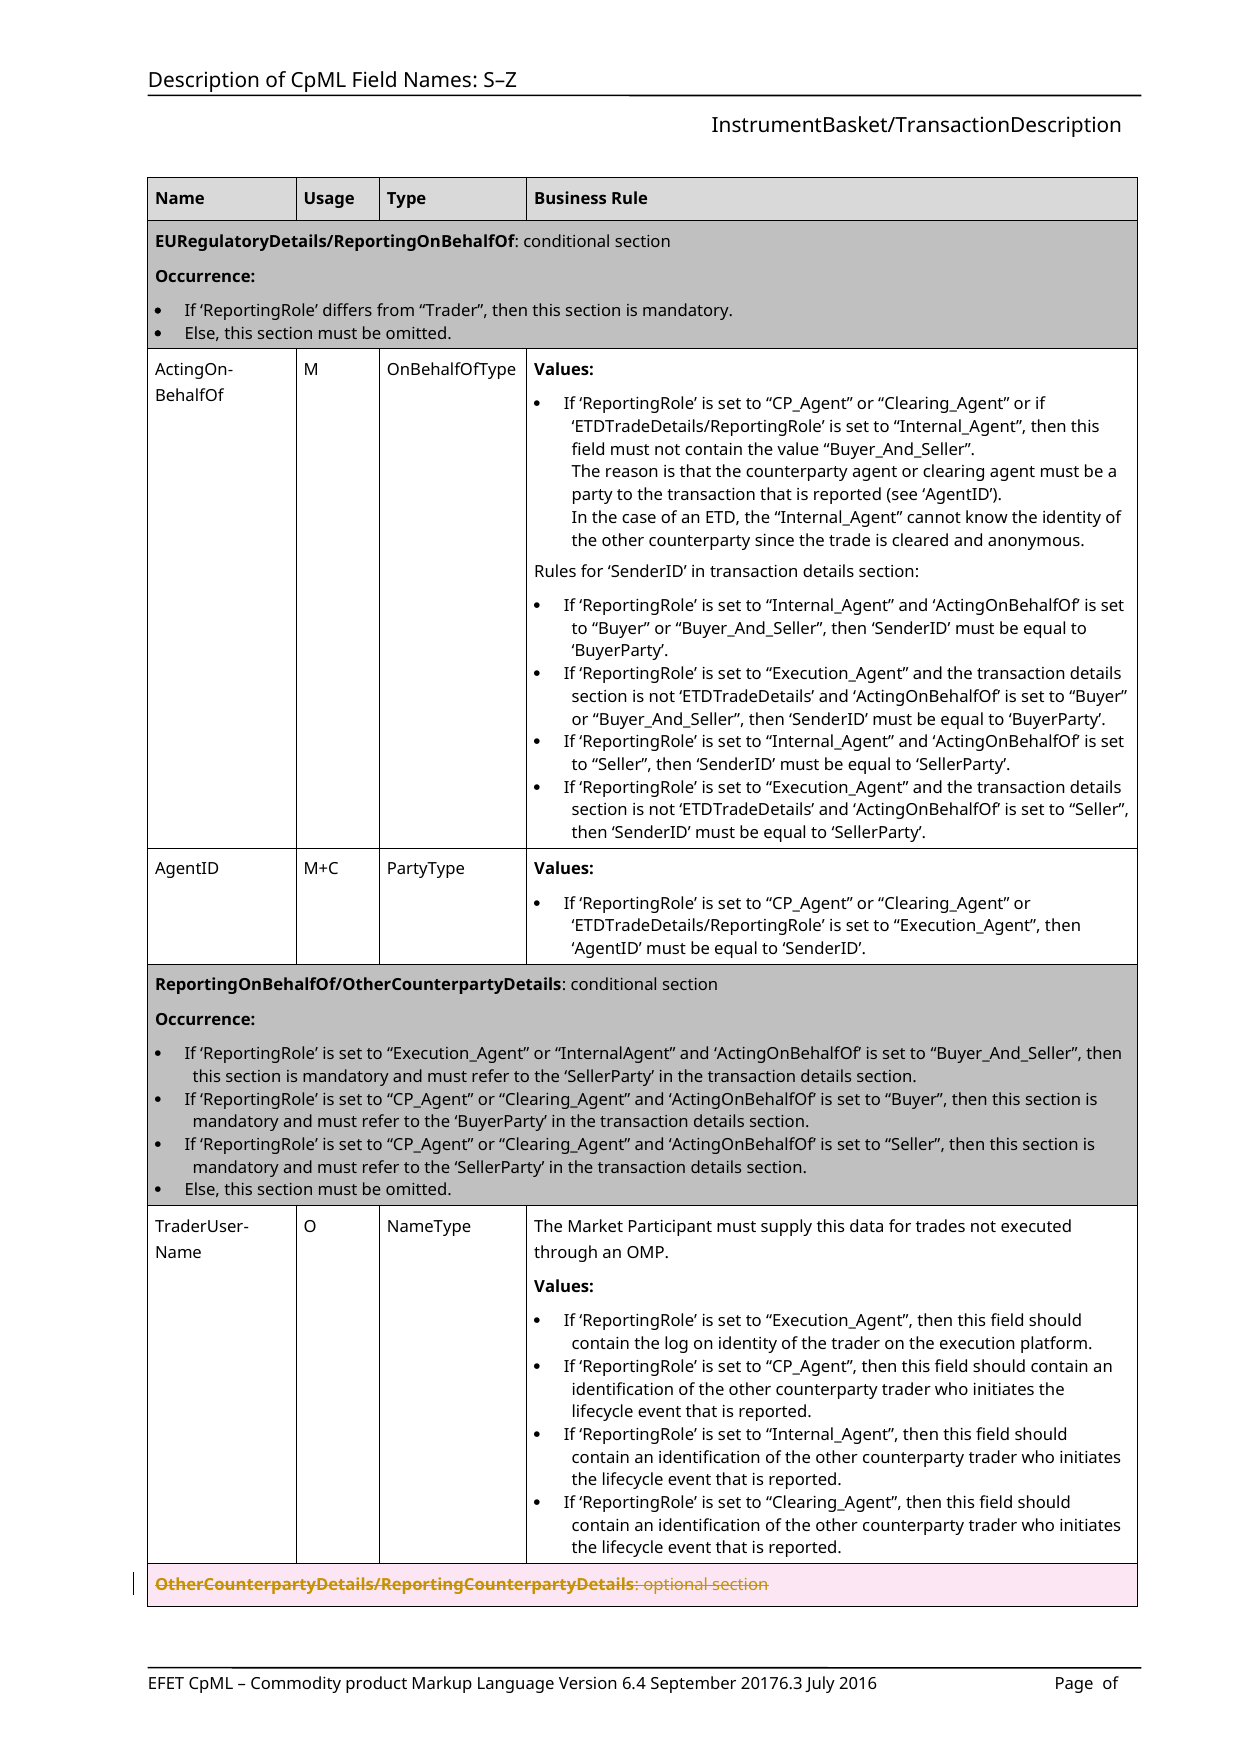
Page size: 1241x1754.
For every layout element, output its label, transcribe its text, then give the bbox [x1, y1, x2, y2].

table_cell ReportingOnBehalfOf/OtherCounterpartyDetails: conditional section Occurrence: If ‘ReportingRole’ is set to “Execution_Agent” or “InternalAgent” and ‘ActingOnBehalfOf’ is set to “Buyer_And_Seller”, then this section is mandatory and must refer to the ‘SellerParty’ in the transaction details section. If ‘ReportingRole’ is set to “CP_Agent” or “Clearing_Agent” and ‘ActingOnBehalfOf’ is set to “Buyer”, then this section is mandatory and must refer to the ‘BuyerParty’ in the transaction details section. If ‘ReportingRole’ is set to “CP_Agent” or “Clearing_Agent” and ‘ActingOnBehalfOf’ is set to “Seller”, then this section is mandatory and must refer to the ‘SellerParty’ in the transaction details section. Else, this section must be omitted. [148, 965, 1137, 1205]
table_cell OnBehalfOfType [380, 349, 526, 847]
table_header Type [380, 178, 526, 220]
table_cell The Market Participant must supply this data for trades not executed through an OMP. Values: If ‘ReportingRole’ is set to “Execution_Agent”, then this field should contain the log on identity of the trader on the execution platform. If ‘ReportingRole’ is set to “CP_Agent”, then this field should contain an identification of the other counterparty trader who initiates the lifecycle event that is reported. If ‘ReportingRole’ is set to “Internal_Agent”, then this field should contain an identification of the other counterparty trader who initiates the lifecycle event that is reported. If ‘ReportingRole’ is set to “Clearing_Agent”, then this field should contain an identification of the other counterparty trader who initiates the lifecycle event that is reported. [527, 1206, 1137, 1563]
table_cell NameType [380, 1206, 526, 1563]
table_header Business Rule [527, 178, 1137, 220]
table_cell ActingOnBehalfOf [148, 349, 296, 847]
table_cell TraderUserName [148, 1206, 296, 1563]
table_header Usage [297, 178, 379, 220]
table_cell O [297, 1206, 379, 1563]
table_cell AgentID [148, 849, 296, 963]
table_cell M+C [297, 849, 379, 963]
table_cell Values: If ‘ReportingRole’ is set to “CP_Agent” or “Clearing_Agent” or if ‘ETDTradeDetails/ReportingRole’ is set to “Internal_Agent”, then this field must not contain the value “Buyer_And_Seller”. The reason is that the counterparty agent or clearing agent must be a party to the transaction that is reported (see ‘AgentID’). In the case of an ETD, the “Internal_Agent” cannot know the identity of the other counterparty since the trade is cleared and anonymous. Rules for ‘SenderID’ in transaction details section: If ‘ReportingRole’ is set to “Internal_Agent” and ‘ActingOnBehalfOf’ is set to “Buyer” or “Buyer_And_Seller”, then ‘SenderID’ must be equal to ‘BuyerParty’. If ‘ReportingRole’ is set to “Execution_Agent” and the transaction details section is not ‘ETDTradeDetails’ and ‘ActingOnBehalfOf’ is set to “Buyer” or “Buyer_And_Seller”, then ‘SenderID’ must be equal to ‘BuyerParty’. If ‘ReportingRole’ is set to “Internal_Agent” and ‘ActingOnBehalfOf’ is set to “Seller”, then ‘SenderID’ must be equal to ‘SellerParty’. If ‘ReportingRole’ is set to “Execution_Agent” and the transaction details section is not ‘ETDTradeDetails’ and ‘ActingOnBehalfOf’ is set to “Seller”, then ‘SenderID’ must be equal to ‘SellerParty’. [527, 349, 1137, 847]
table_cell Values: If ‘ReportingRole’ is set to “CP_Agent” or “Clearing_Agent” or ‘ETDTradeDetails/ReportingRole’ is set to “Execution_Agent”, then ‘AgentID’ must be equal to ‘SenderID’. [527, 849, 1137, 963]
table_cell M [297, 349, 379, 847]
table_header Name [148, 178, 296, 220]
table_cell PartyType [380, 849, 526, 963]
table_cell EURegulatoryDetails/ReportingOnBehalfOf: conditional section Occurrence: If ‘ReportingRole’ differs from “Trader”, then this section is mandatory. Else, this section must be omitted. [148, 221, 1137, 348]
